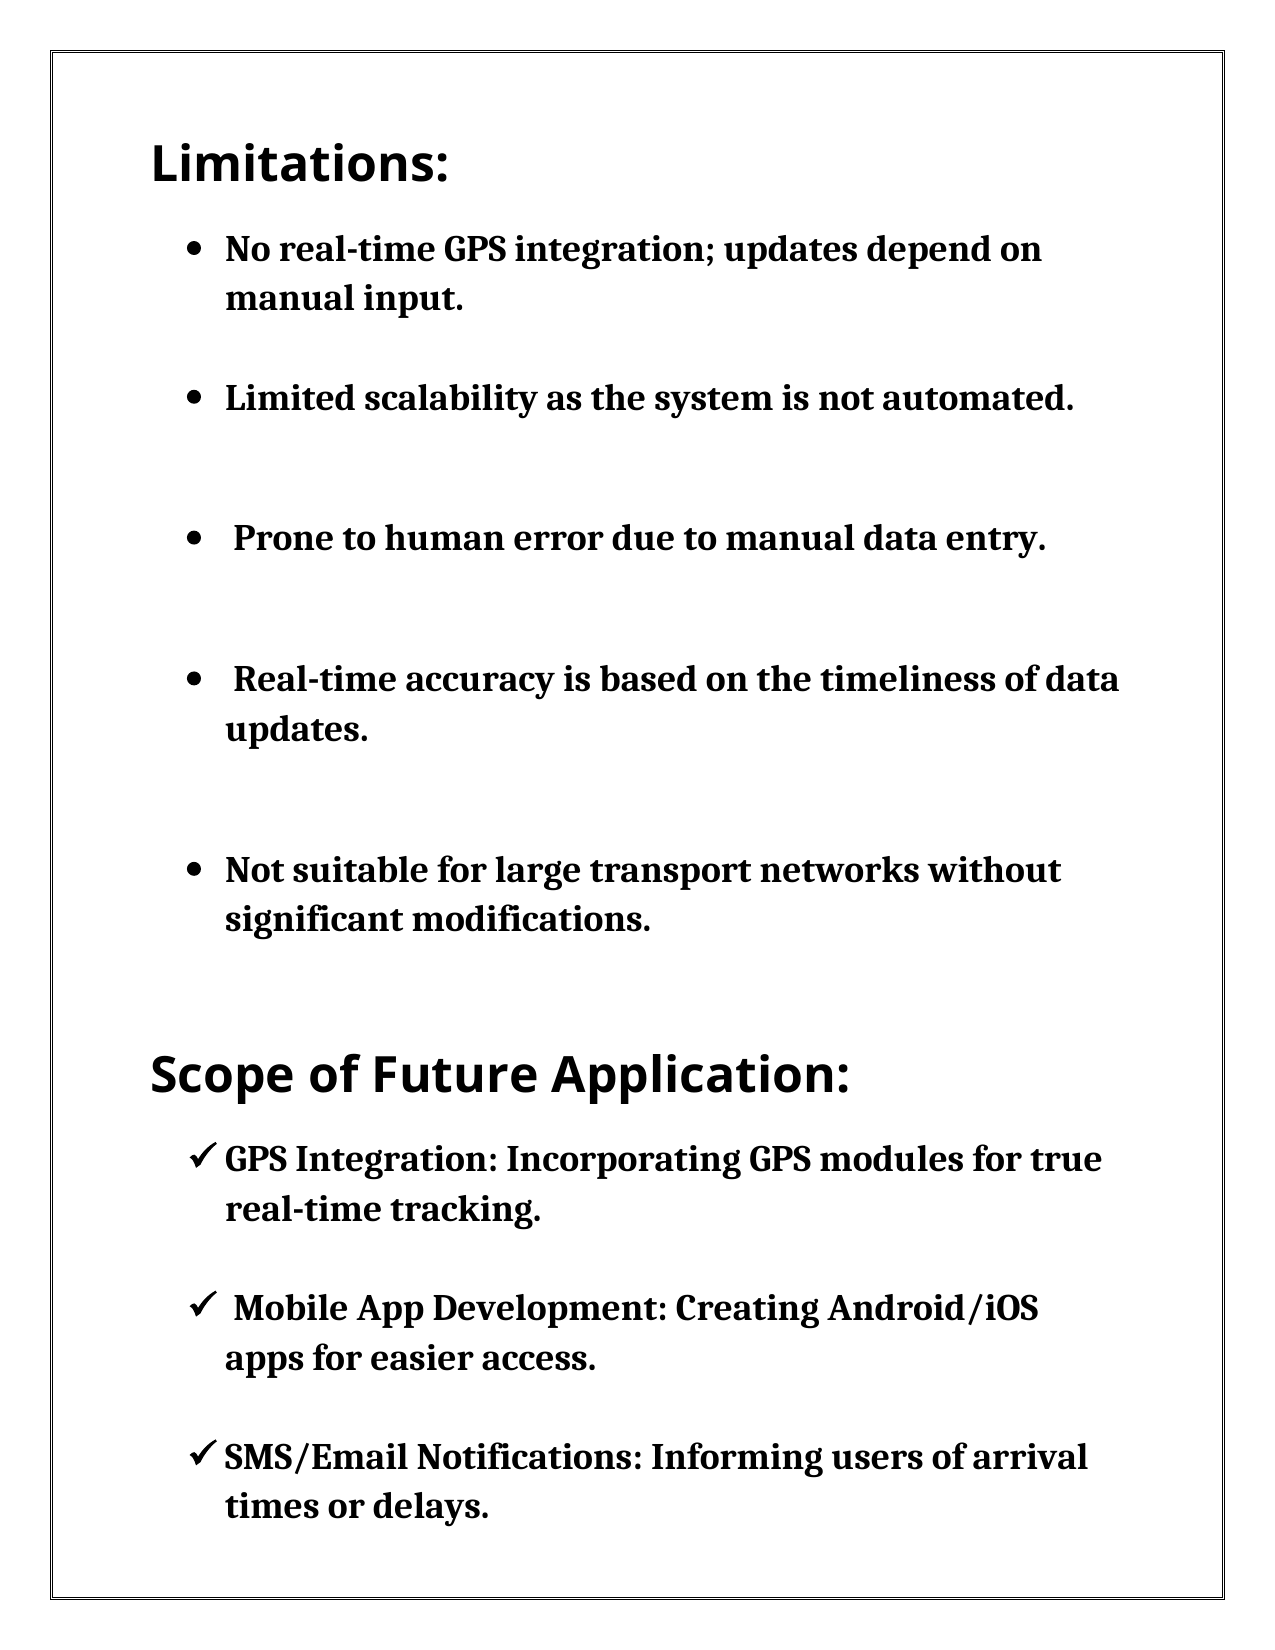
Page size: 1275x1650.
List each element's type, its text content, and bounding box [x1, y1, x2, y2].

list Real-time accuracy is based on the timeliness of data updates. [187, 658, 1125, 751]
list GPS Integration: Incorporating GPS modules for true real-time tracking. [187, 1138, 1125, 1231]
list Not suitable for large transport networks without significant modifications. [187, 848, 1125, 941]
list Prone to human error due to manual data entry. [187, 517, 1125, 560]
list No real-time GPS integration; updates depend on manual input. [187, 227, 1125, 320]
list SMS/Email Notifications: Informing users of arrival times or delays. [187, 1435, 1125, 1528]
list Limited scalability as the system is not automated. [187, 376, 1125, 419]
text Limitations: [150, 128, 1125, 196]
list Mobile App Development: Creating Android/iOS apps for easier access. [187, 1287, 1125, 1379]
text Scope of Future Application: [150, 1039, 1125, 1107]
